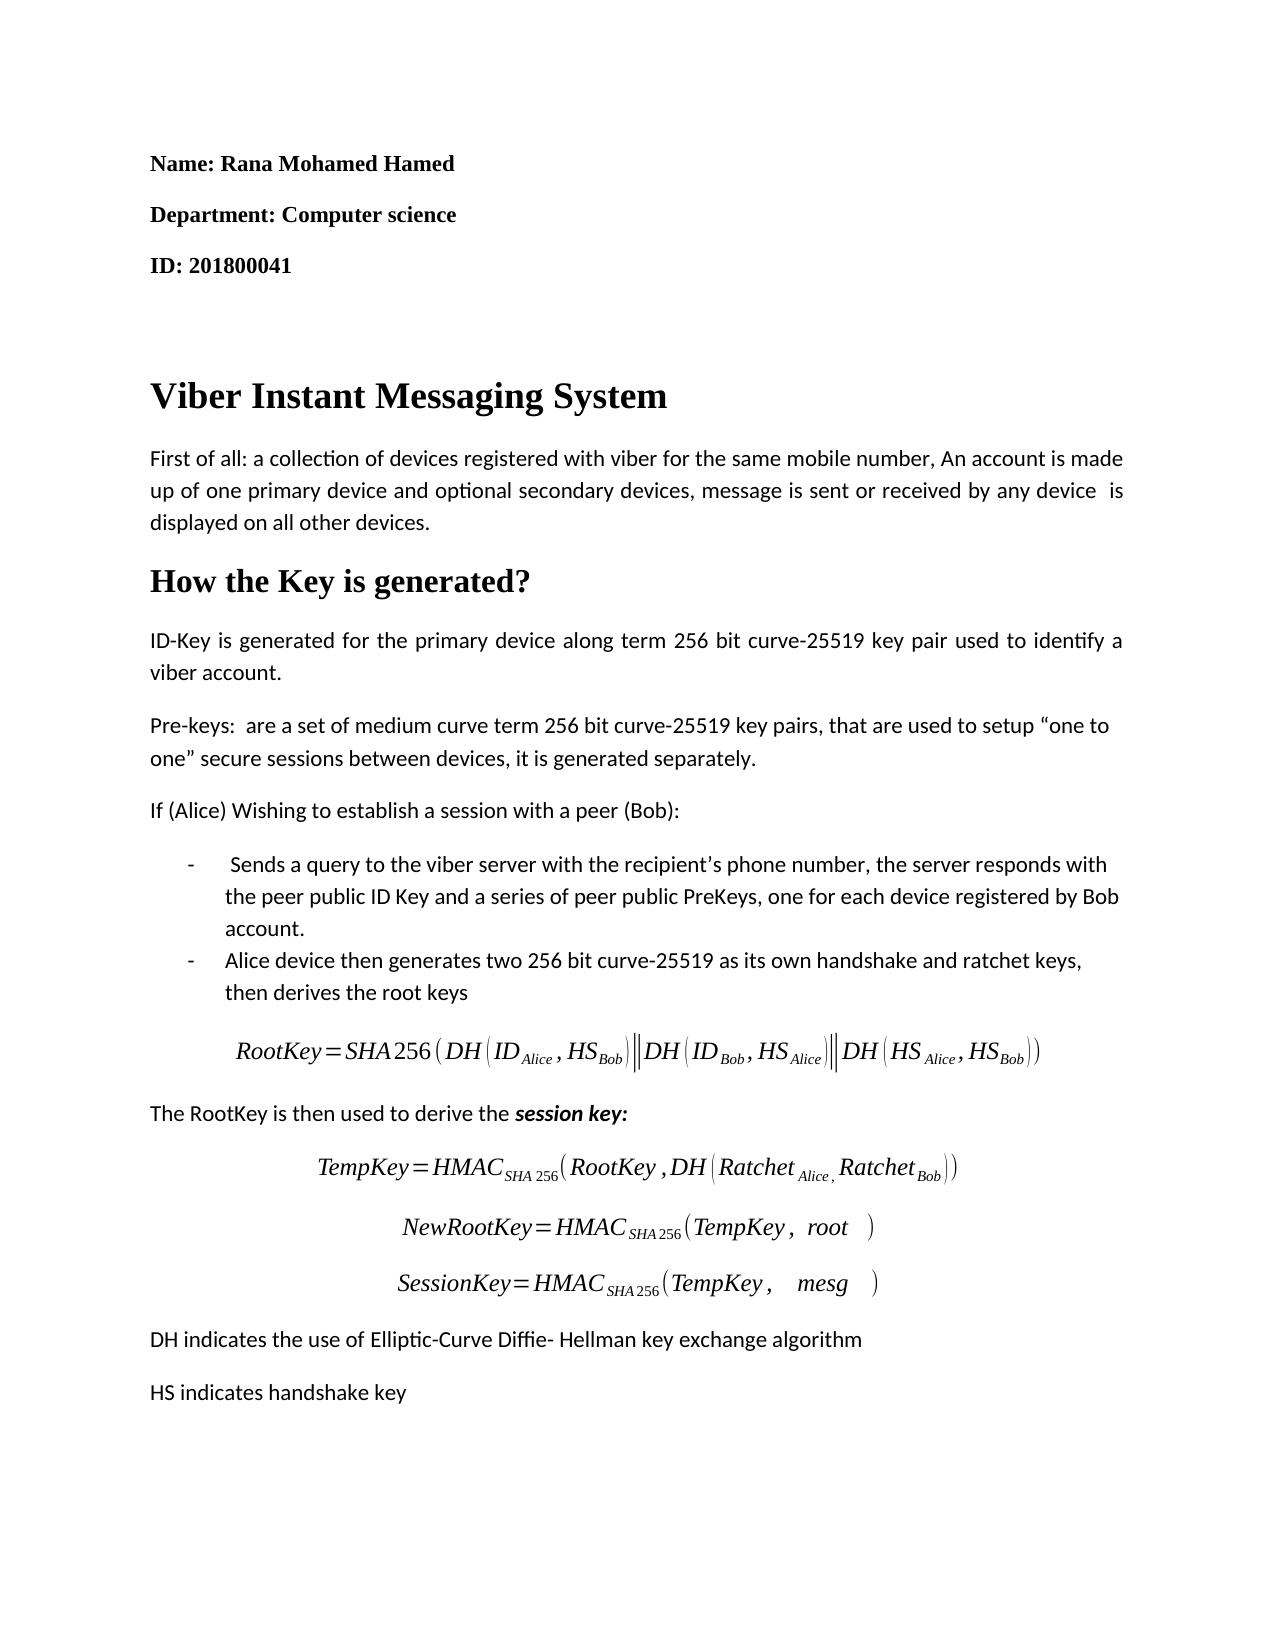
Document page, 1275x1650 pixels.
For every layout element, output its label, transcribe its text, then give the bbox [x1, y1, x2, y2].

text Pre-keys: are a set of medium curve term 256 bit curve-25519 key pairs, that are used to setup “one to one” secure sessions between devices, it is generated separately. [150, 711, 1125, 772]
text Department: Computer science [150, 201, 1125, 227]
text First of all: a collection of devices registered with viber for the same mobile number, An account is made up of one primary device and optional secondary devices, message is sent or received by any device is displayed on all other devices. [150, 444, 1125, 536]
text ID-Key is generated for the primary device along term 256 bit curve-25519 key pair used to identify a viber account. [150, 626, 1125, 686]
text DH indicates the use of Elliptic-Curve Diffie- Hellman key exchange algorithm [150, 1325, 1125, 1353]
text HS indicates handshake key [150, 1378, 1125, 1406]
text The RootKey is then used to derive the session key: [150, 1099, 1125, 1127]
text If (Alice) Wishing to establish a session with a peer (Bob): [150, 797, 1125, 825]
text How the Key is generated? [150, 561, 1125, 600]
text Name: Rana Mohamed Hamed [150, 150, 1125, 176]
list Alice device then generates two 256 bit curve-25519 as its own handshake and ratchet keys, then derives the root keys [187, 946, 1125, 1006]
text Viber Instant Messaging System [150, 373, 1125, 417]
list Sends a query to the viber server with the recipient’s phone number, the server responds with the peer public ID Key and a series of peer public PreKeys, one for each device registered by Bob account. [187, 850, 1125, 942]
text ID: 201800041 [150, 252, 1125, 278]
